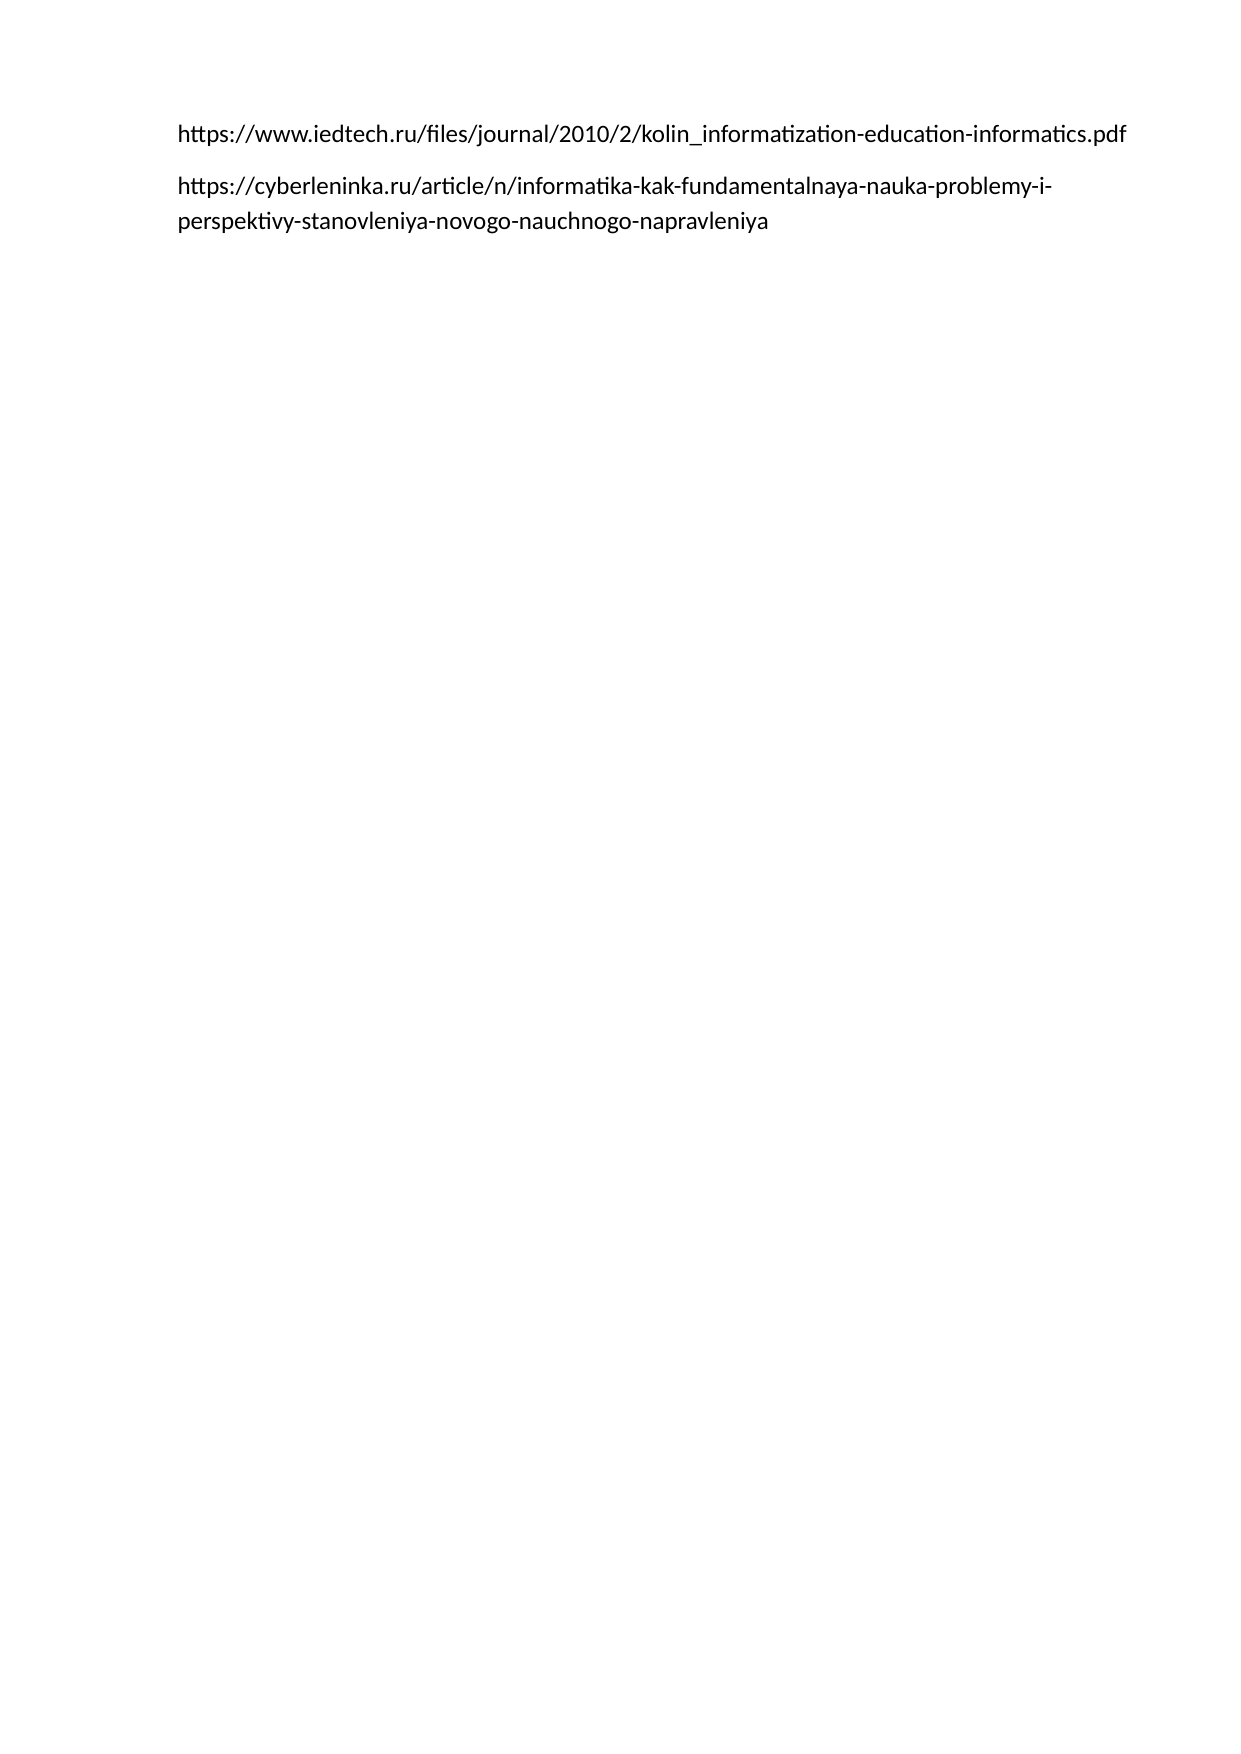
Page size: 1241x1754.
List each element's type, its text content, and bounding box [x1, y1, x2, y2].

text https://cyberleninka.ru/article/n/informatika-kak-fundamentalnaya-nauka-problemy-i-perspektivy-stanovleniya-novogo-nauchnogo-napravleniya [177, 170, 1152, 235]
text https://www.iedtech.ru/files/journal/2010/2/kolin_informatization-education-informatics.pdf [177, 118, 1152, 149]
